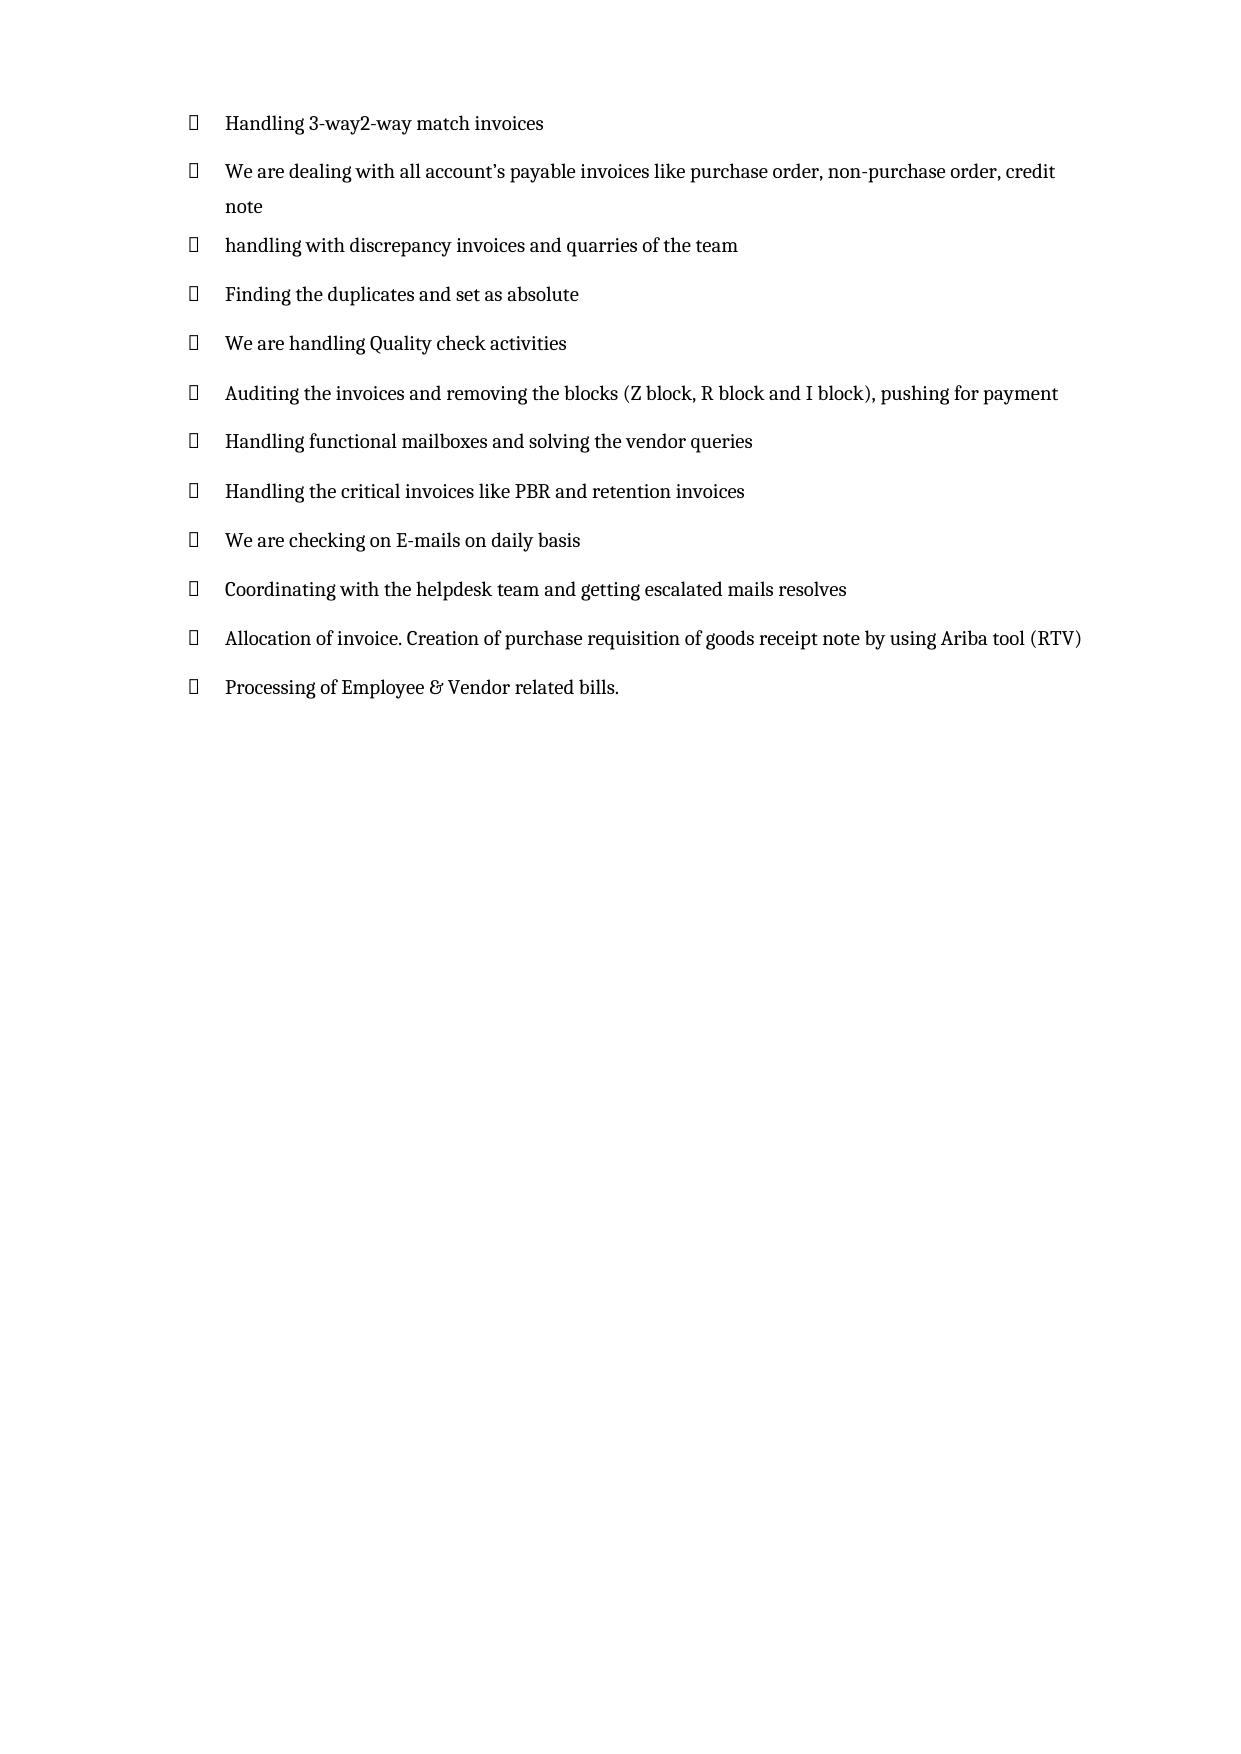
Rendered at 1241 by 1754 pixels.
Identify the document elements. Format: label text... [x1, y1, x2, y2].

list Handling 3-way2-way match invoices [187, 99, 1090, 142]
list handling with discrepancy invoices and quarries of the team [187, 222, 1090, 264]
list Finding the duplicates and set as absolute [187, 271, 1090, 314]
list Coordinating with the helpdesk team and getting escalated mails resolves [187, 565, 1090, 608]
list We are handling Quality check activities [187, 320, 1090, 363]
list Auditing the invoices and removing the blocks (Z block, R block and I block), pushing for payment [187, 369, 1090, 412]
list Processing of Employee & Vendor related bills. [187, 663, 1090, 706]
list Handling the critical invoices like PBR and retention invoices [187, 467, 1090, 510]
list Handling functional mailboxes and solving the vendor queries [187, 418, 1090, 461]
list We are dealing with all account’s payable invoices like purchase order, non-purchase order, credit note [187, 148, 1090, 218]
list We are checking on E-mails on daily basis [187, 516, 1090, 559]
list Allocation of invoice. Creation of purchase requisition of goods receipt note by using Ariba tool (RTV) [187, 614, 1090, 657]
